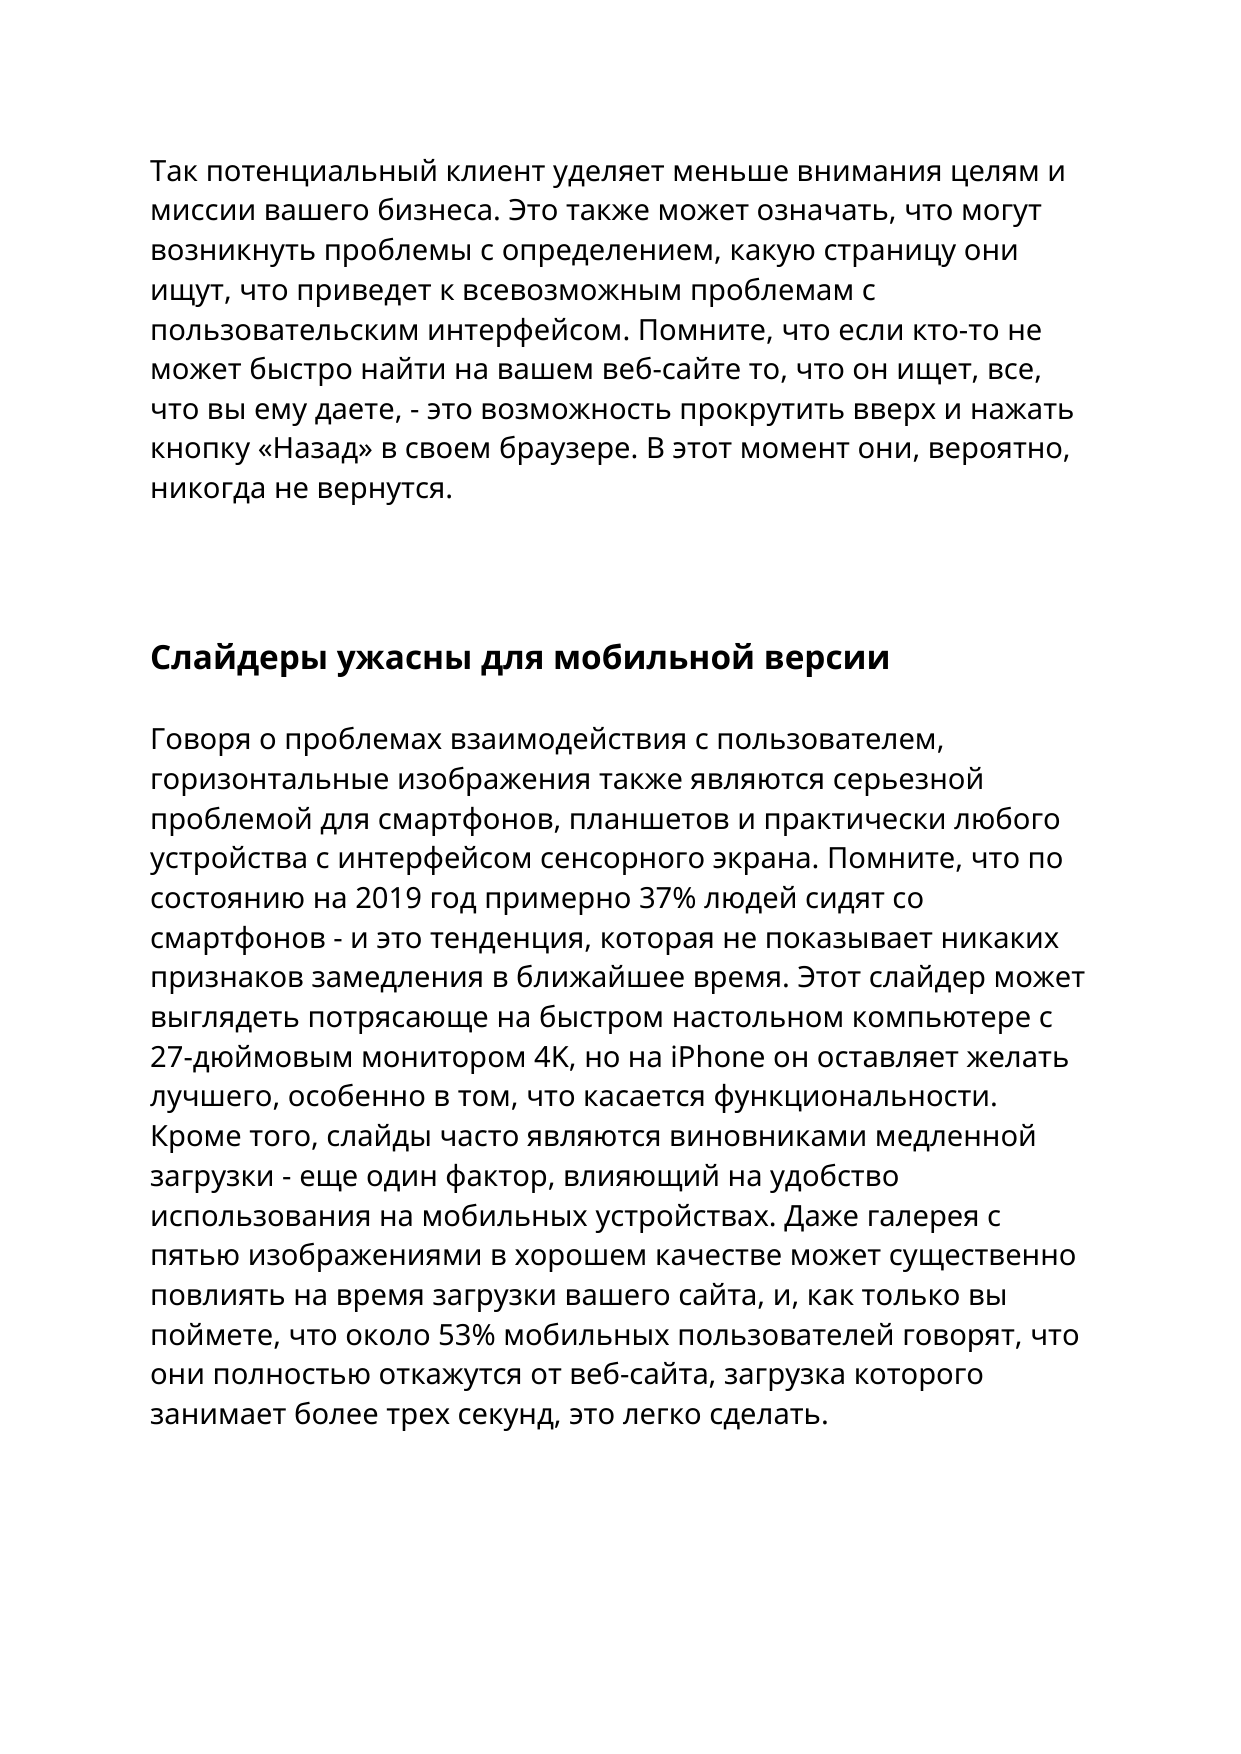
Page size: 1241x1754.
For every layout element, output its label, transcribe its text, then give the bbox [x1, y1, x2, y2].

text Слайдеры ужасны для мобильной версии [150, 633, 1090, 679]
text Говоря о проблемах взаимодействия с пользователем, горизонтальные изображения также являются серьезной проблемой для смартфонов, планшетов и практически любого устройства с интерфейсом сенсорного экрана. Помните, что по состоянию на 2019 год примерно 37% людей сидят со смартфонов - и это тенденция, которая не показывает никаких признаков замедления в ближайшее время. Этот слайдер может выглядеть потрясающе на быстром настольном компьютере с 27-дюймовым монитором 4K, но на iPhone он оставляет желать лучшего, особенно в том, что касается функциональности. [150, 718, 1090, 1115]
text Кроме того, слайды часто являются виновниками медленной загрузки - еще один фактор, влияющий на удобство использования на мобильных устройствах. Даже галерея с пятью изображениями в хорошем качестве может существенно повлиять на время загрузки вашего сайта, и, как только вы поймете, что около 53% мобильных пользователей говорят, что они полностью откажутся от веб-сайта, загрузка которого занимает более трех секунд, это легко сделать. [150, 1115, 1090, 1433]
text Так потенциальный клиент уделяет меньше внимания целям и миссии вашего бизнеса. Это также может означать, что могут возникнуть проблемы с определением, какую страницу они ищут, что приведет к всевозможным проблемам с пользовательским интерфейсом. Помните, что если кто-то не может быстро найти на вашем веб-сайте то, что он ищет, все, что вы ему даете, - это возможность прокрутить вверх и нажать кнопку «Назад» в своем браузере. В этот момент они, вероятно, никогда не вернутся. [150, 150, 1090, 507]
